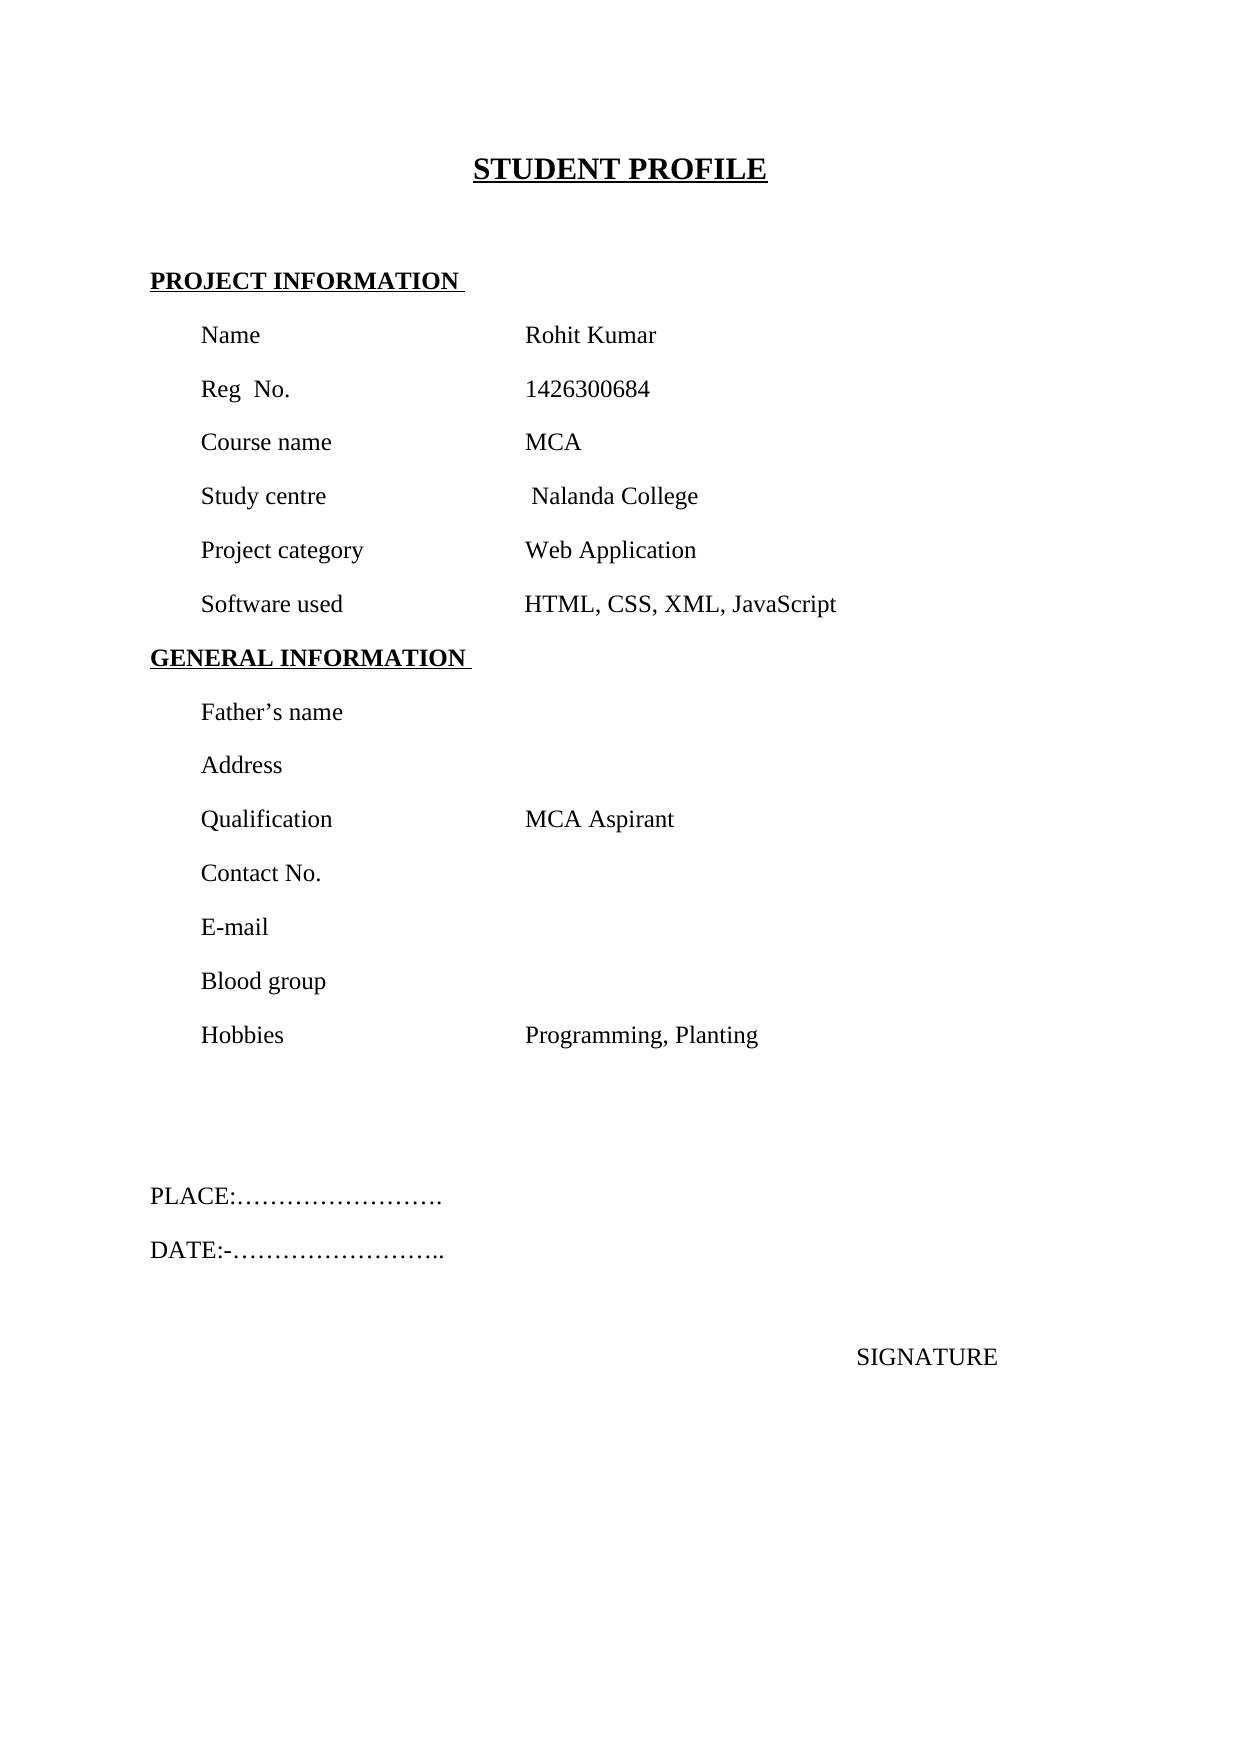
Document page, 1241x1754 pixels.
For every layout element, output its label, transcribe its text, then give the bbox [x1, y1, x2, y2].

text Address [150, 751, 1090, 779]
text SIGNATURE [150, 1342, 1090, 1371]
text STUDENT PROFILE [150, 150, 1090, 186]
text Hobbies Programming, Planting [150, 1020, 1090, 1049]
text Blood group [150, 966, 1090, 995]
text E-mail [150, 912, 1090, 941]
text Course name MCA [150, 427, 1090, 456]
text PROJECT INFORMATION [150, 266, 1090, 295]
text DATE:-…………………….. [150, 1235, 1090, 1264]
text Project category Web Application [150, 535, 1090, 564]
text Contact No. [150, 858, 1090, 887]
text Study centre Nalanda College [150, 481, 1090, 510]
text Name Rohit Kumar [150, 320, 1090, 348]
text Qualification MCA Aspirant [150, 804, 1090, 833]
text GENERAL INFORMATION [150, 643, 1090, 672]
text Software used HTML, CSS, XML, JavaScript [150, 589, 1090, 618]
text Reg No. 1426300684 [150, 374, 1090, 402]
text PLACE:……………………. [150, 1181, 1090, 1210]
text Father’s name [150, 697, 1090, 726]
